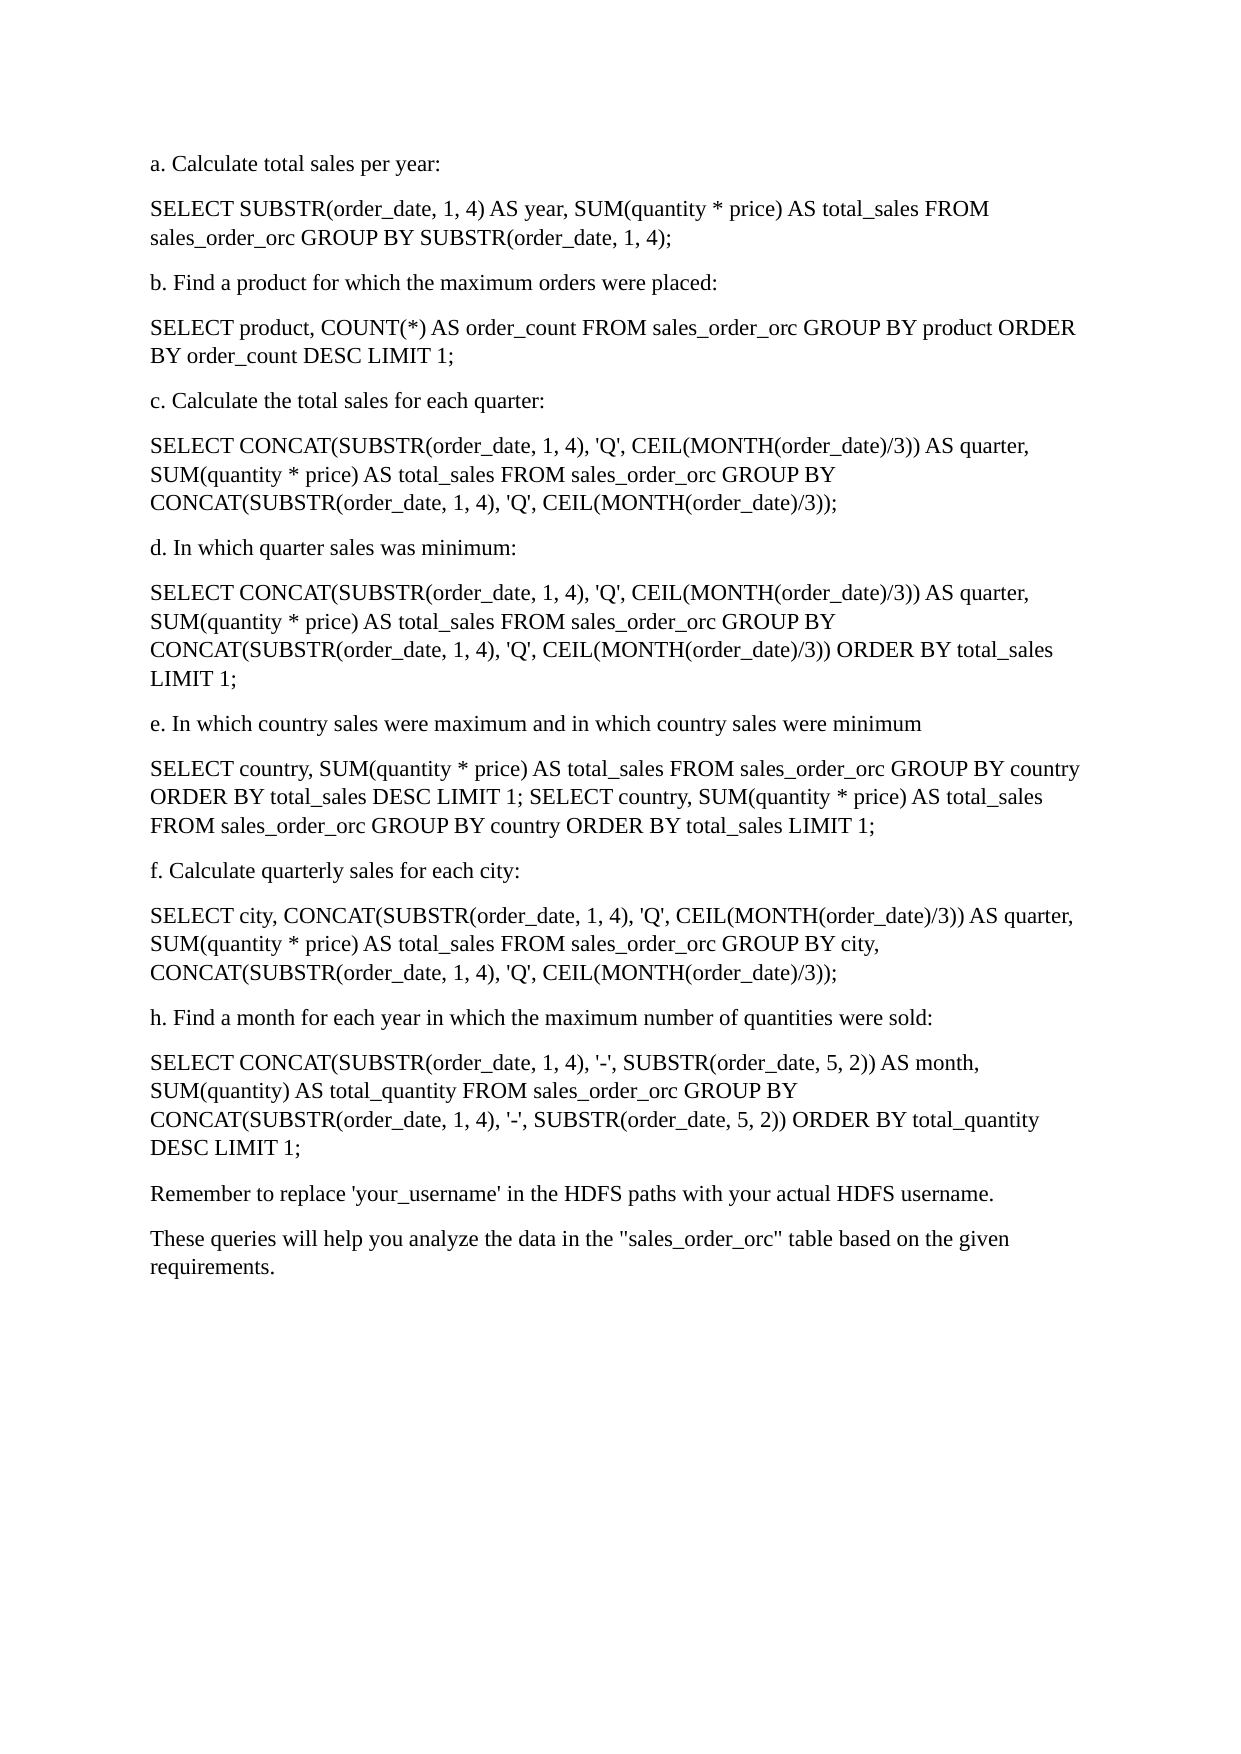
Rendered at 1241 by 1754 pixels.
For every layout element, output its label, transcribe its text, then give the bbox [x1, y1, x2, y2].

text Remember to replace 'your_username' in the HDFS paths with your actual HDFS username. [150, 1179, 1090, 1206]
text SELECT SUBSTR(order_date, 1, 4) AS year, SUM(quantity * price) AS total_sales FROM sales_order_orc GROUP BY SUBSTR(order_date, 1, 4); [150, 195, 1090, 250]
text a. Calculate total sales per year: [150, 150, 1090, 176]
text b. Find a product for which the maximum orders were placed: [150, 269, 1090, 295]
text SELECT city, CONCAT(SUBSTR(order_date, 1, 4), 'Q', CEIL(MONTH(order_date)/3)) AS quarter, SUM(quantity * price) AS total_sales FROM sales_order_orc GROUP BY city, CONCAT(SUBSTR(order_date, 1, 4), 'Q', CEIL(MONTH(order_date)/3)); [150, 902, 1090, 985]
text SELECT product, COUNT(*) AS order_count FROM sales_order_orc GROUP BY product ORDER BY order_count DESC LIMIT 1; [150, 314, 1090, 368]
text f. Calculate quarterly sales for each city: [150, 857, 1090, 883]
text These queries will help you analyze the data in the "sales_order_orc" table based on the given requirements. [150, 1225, 1090, 1279]
text SELECT country, SUM(quantity * price) AS total_sales FROM sales_order_orc GROUP BY country ORDER BY total_sales DESC LIMIT 1; SELECT country, SUM(quantity * price) AS total_sales FROM sales_order_orc GROUP BY country ORDER BY total_sales LIMIT 1; [150, 755, 1090, 838]
text SELECT CONCAT(SUBSTR(order_date, 1, 4), 'Q', CEIL(MONTH(order_date)/3)) AS quarter, SUM(quantity * price) AS total_sales FROM sales_order_orc GROUP BY CONCAT(SUBSTR(order_date, 1, 4), 'Q', CEIL(MONTH(order_date)/3)) ORDER BY total_sales LIMIT 1; [150, 579, 1090, 691]
text e. In which country sales were maximum and in which country sales were minimum [150, 710, 1090, 736]
text c. Calculate the total sales for each quarter: [150, 387, 1090, 414]
text d. In which quarter sales was minimum: [150, 534, 1090, 561]
text SELECT CONCAT(SUBSTR(order_date, 1, 4), '-', SUBSTR(order_date, 5, 2)) AS month, SUM(quantity) AS total_quantity FROM sales_order_orc GROUP BY CONCAT(SUBSTR(order_date, 1, 4), '-', SUBSTR(order_date, 5, 2)) ORDER BY total_quantity DESC LIMIT 1; [150, 1049, 1090, 1161]
text h. Find a month for each year in which the maximum number of quantities were sold: [150, 1004, 1090, 1030]
text SELECT CONCAT(SUBSTR(order_date, 1, 4), 'Q', CEIL(MONTH(order_date)/3)) AS quarter, SUM(quantity * price) AS total_sales FROM sales_order_orc GROUP BY CONCAT(SUBSTR(order_date, 1, 4), 'Q', CEIL(MONTH(order_date)/3)); [150, 432, 1090, 516]
